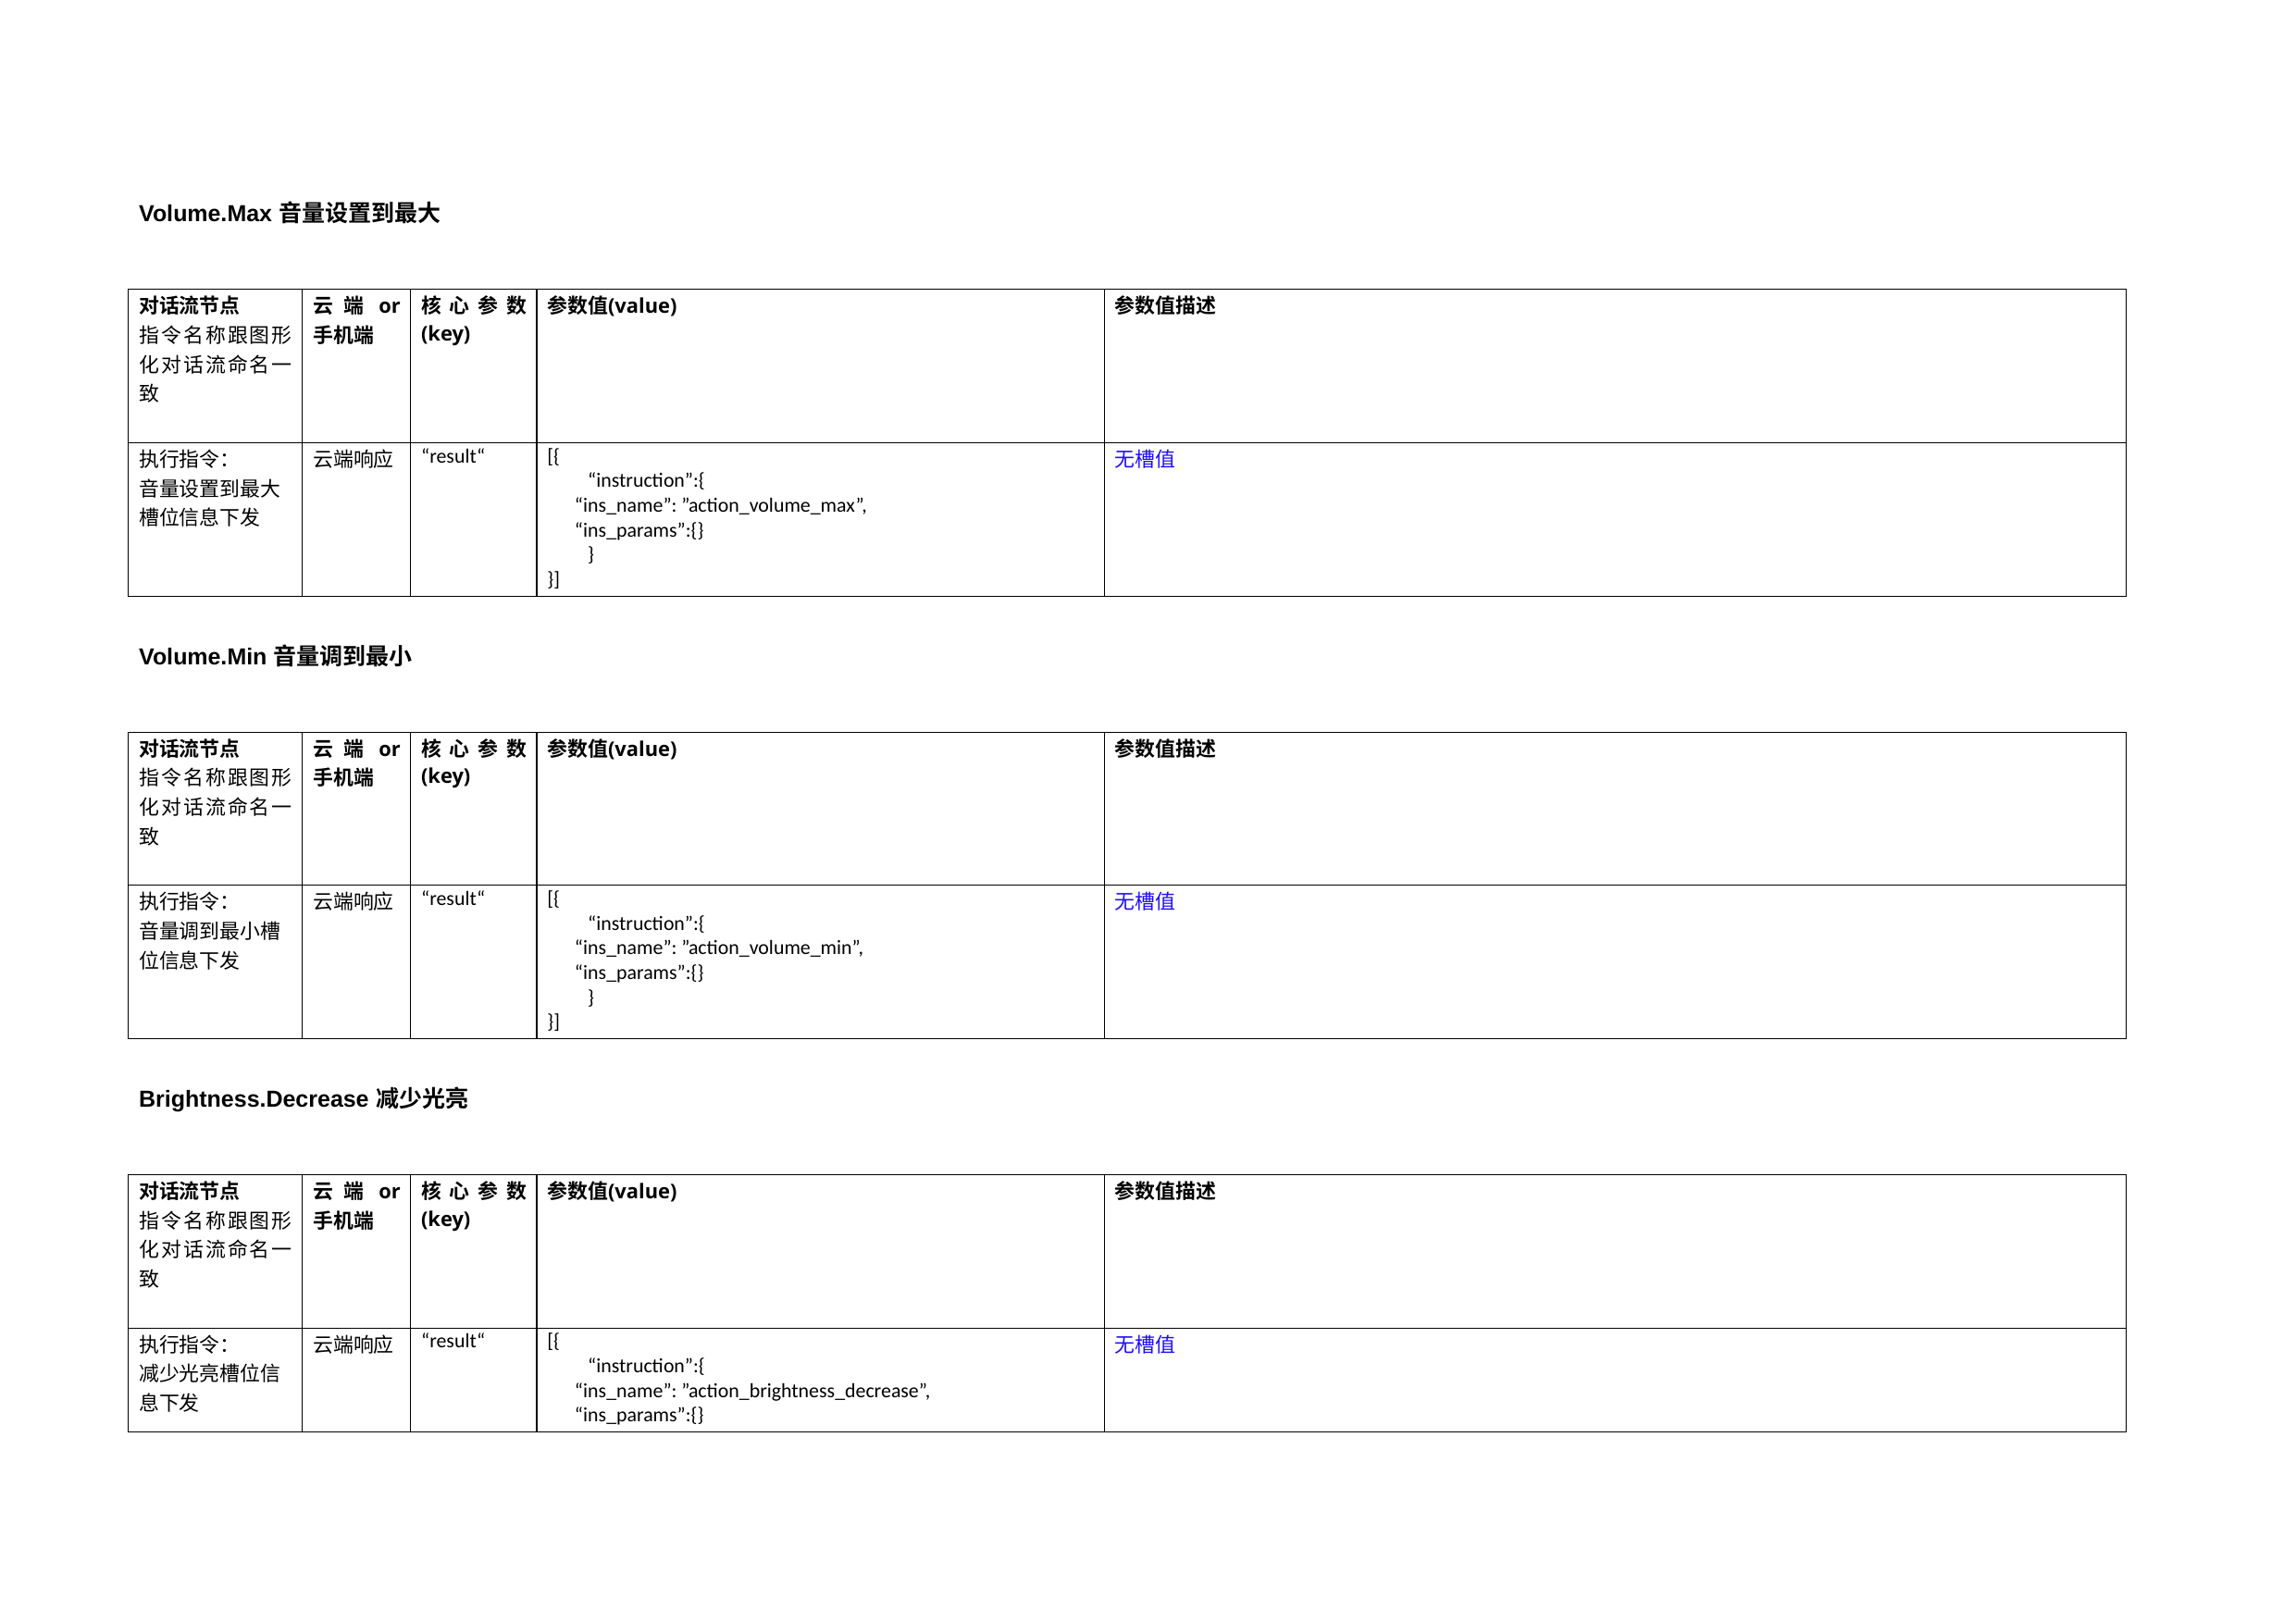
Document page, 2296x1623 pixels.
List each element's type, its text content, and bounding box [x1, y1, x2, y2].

table_header 对话流节点 指令名称跟图形化对话流命名一致 [129, 1175, 302, 1327]
table_cell [{ “instruction”:{ “ins_name”: ”action_volume_max”, “ins_params”:{} } }] [538, 886, 1104, 1038]
table_cell “result“ [411, 886, 536, 1038]
table_header 对话流节点 指令名称跟图形化对话流命名一致 [129, 290, 302, 442]
table_header 云端or手机端 [303, 1175, 410, 1327]
table_cell [{ “instruction”:{ “ins_name”: ”action_volume_unmute”, “ins_params”:{} } }] [538, 443, 1104, 596]
table_header 对话流节点 指令名称跟图形化对话流命名一致 [129, 733, 302, 885]
table_cell “result“ [411, 443, 536, 596]
table_header 参数值描述 [1105, 733, 2126, 885]
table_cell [538, 1329, 1104, 1431]
table_cell 云端响应 [303, 1329, 410, 1431]
table_cell 执行指令： 取消静音槽位信息下发 [129, 443, 302, 596]
table_cell 无槽值 [1105, 886, 2126, 1038]
table_cell 无槽值 [1105, 443, 2126, 596]
table_header 核心参数(key) [411, 290, 536, 442]
table_cell “result“ [411, 1329, 536, 1431]
table_header 云端or手机端 [303, 733, 410, 885]
table_header 核心参数(key) [411, 1175, 536, 1327]
table_cell 云端响应 [303, 443, 410, 596]
table_cell 执行指令： 音量调到最小槽位信息下发 [129, 1329, 302, 1431]
table_header 参数值(value) [538, 1175, 1104, 1327]
table_header 参数值描述 [1105, 1175, 2126, 1327]
table_cell 云端响应 [303, 886, 410, 1038]
table_header 核心参数(key) [411, 733, 536, 885]
subtitle Volume.Min 音量调到最小 [139, 1066, 2156, 1128]
table_header 参数值描述 [1105, 290, 2126, 442]
table_header 参数值(value) [538, 733, 1104, 885]
table_cell 执行指令： 音量设置到最大槽位信息下发 [129, 886, 302, 1038]
table_header 参数值(value) [538, 290, 1104, 442]
subtitle Volume.Unmute 取消静音 [139, 181, 2156, 242]
table_header 云端or手机端 [303, 290, 410, 442]
table_cell 无槽值 [1105, 1329, 2126, 1431]
subtitle Volume.Max 音量设置到最大 [139, 624, 2156, 686]
